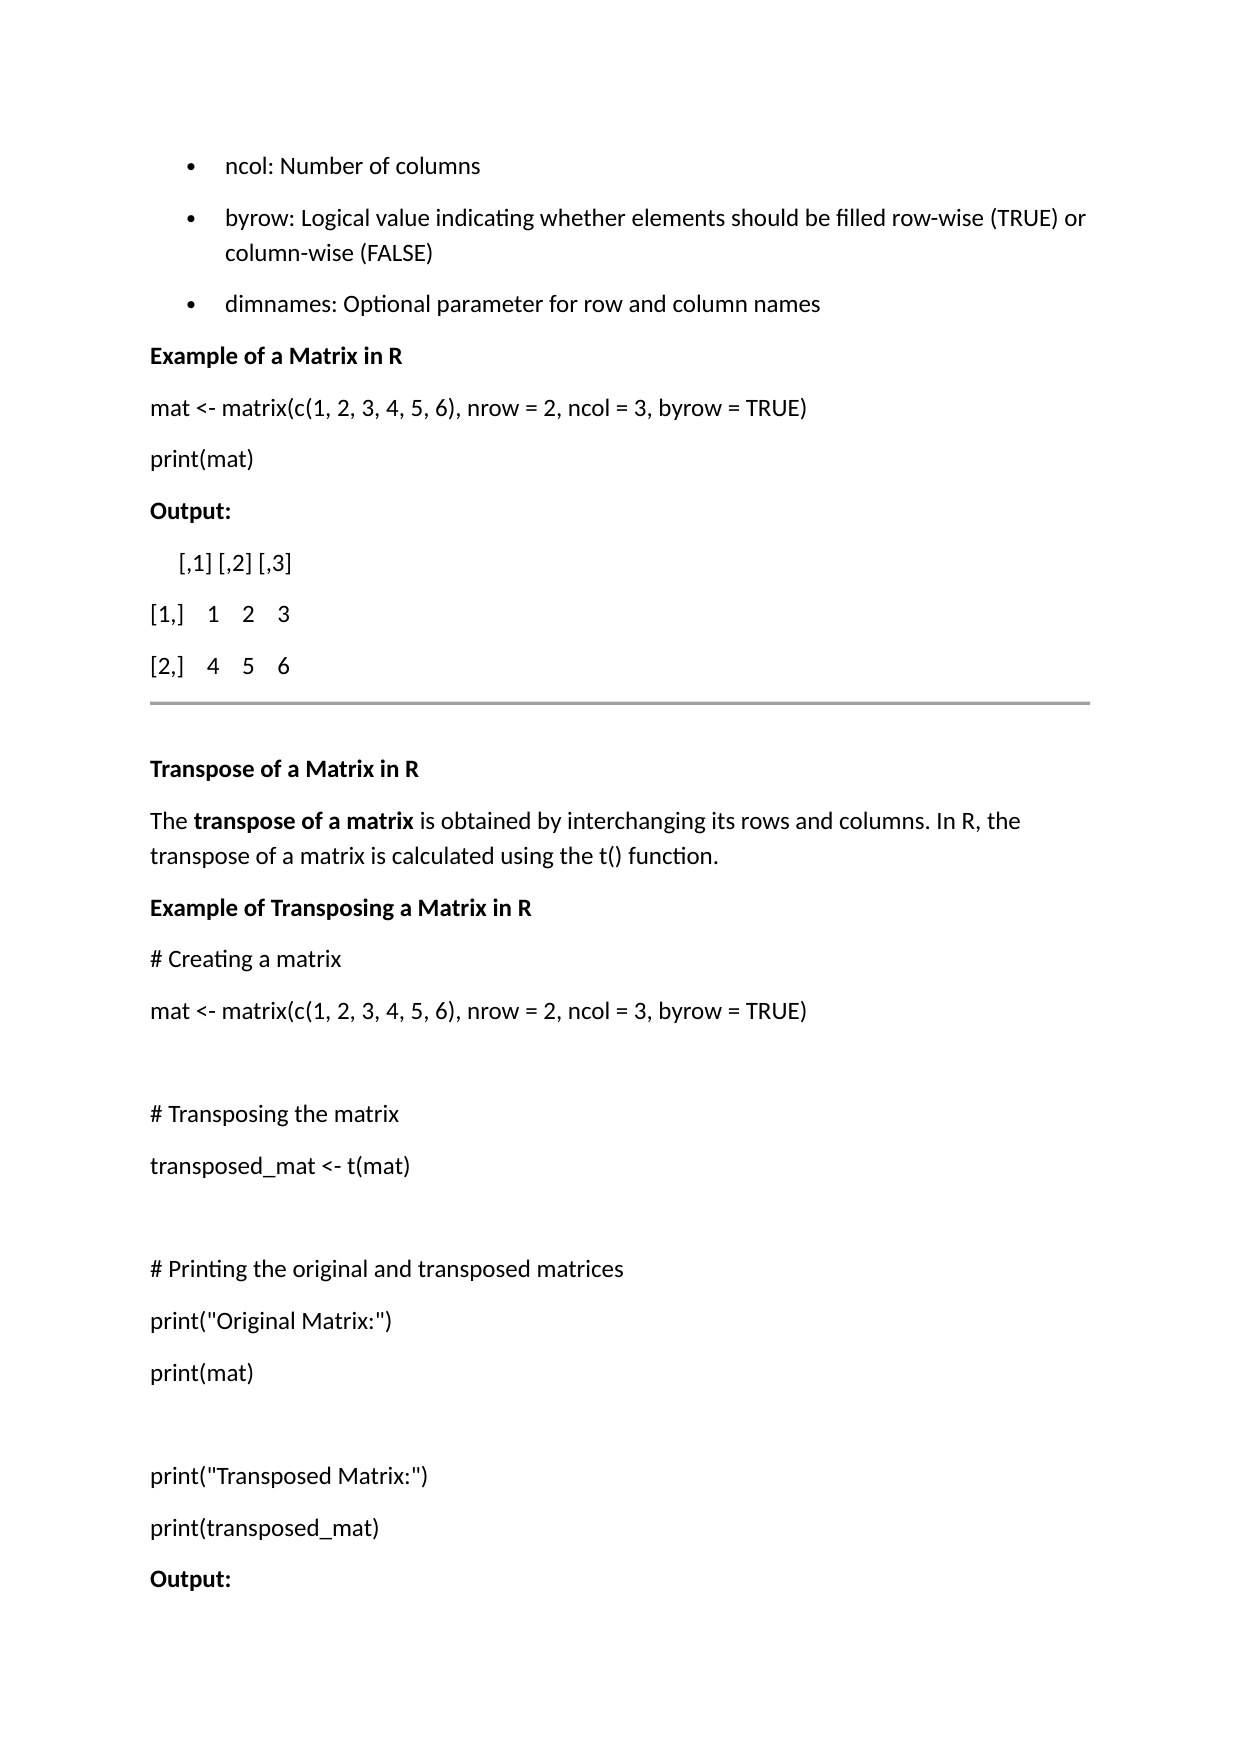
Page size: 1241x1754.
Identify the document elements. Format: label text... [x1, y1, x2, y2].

text print(transposed_mat) [150, 1512, 1090, 1542]
text Transpose of a Matrix in R [150, 753, 1090, 784]
text # Creating a matrix [150, 943, 1090, 974]
text # Transposing the matrix [150, 1098, 1090, 1129]
text mat <- matrix(c(1, 2, 3, 4, 5, 6), nrow = 2, ncol = 3, byrow = TRUE) [150, 392, 1090, 422]
text [,1] [,2] [,3] [150, 547, 1090, 577]
text The transpose of a matrix is obtained by interchanging its rows and columns. In R, the transpose of a matrix is calculated using the t() function. [150, 805, 1090, 871]
list ncol: Number of columns [187, 150, 1090, 181]
text Output: [150, 495, 1090, 526]
text [2,] 4 5 6 [150, 650, 1090, 681]
list byrow: Logical value indicating whether elements should be filled row-wise (TRUE) or column-wise (FALSE) [187, 202, 1090, 267]
text mat <- matrix(c(1, 2, 3, 4, 5, 6), nrow = 2, ncol = 3, byrow = TRUE) [150, 995, 1090, 1026]
text Example of Transposing a Matrix in R [150, 892, 1090, 922]
text # Printing the original and transposed matrices [150, 1253, 1090, 1284]
text transposed_mat <- t(mat) [150, 1150, 1090, 1181]
text print(mat) [150, 1357, 1090, 1387]
list dimnames: Optional parameter for row and column names [187, 288, 1090, 319]
text print("Transposed Matrix:") [150, 1460, 1090, 1491]
text [1,] 1 2 3 [150, 598, 1090, 629]
text Example of a Matrix in R [150, 340, 1090, 371]
text print(mat) [150, 443, 1090, 474]
text Output: [150, 1563, 1090, 1594]
text print("Original Matrix:") [150, 1305, 1090, 1336]
